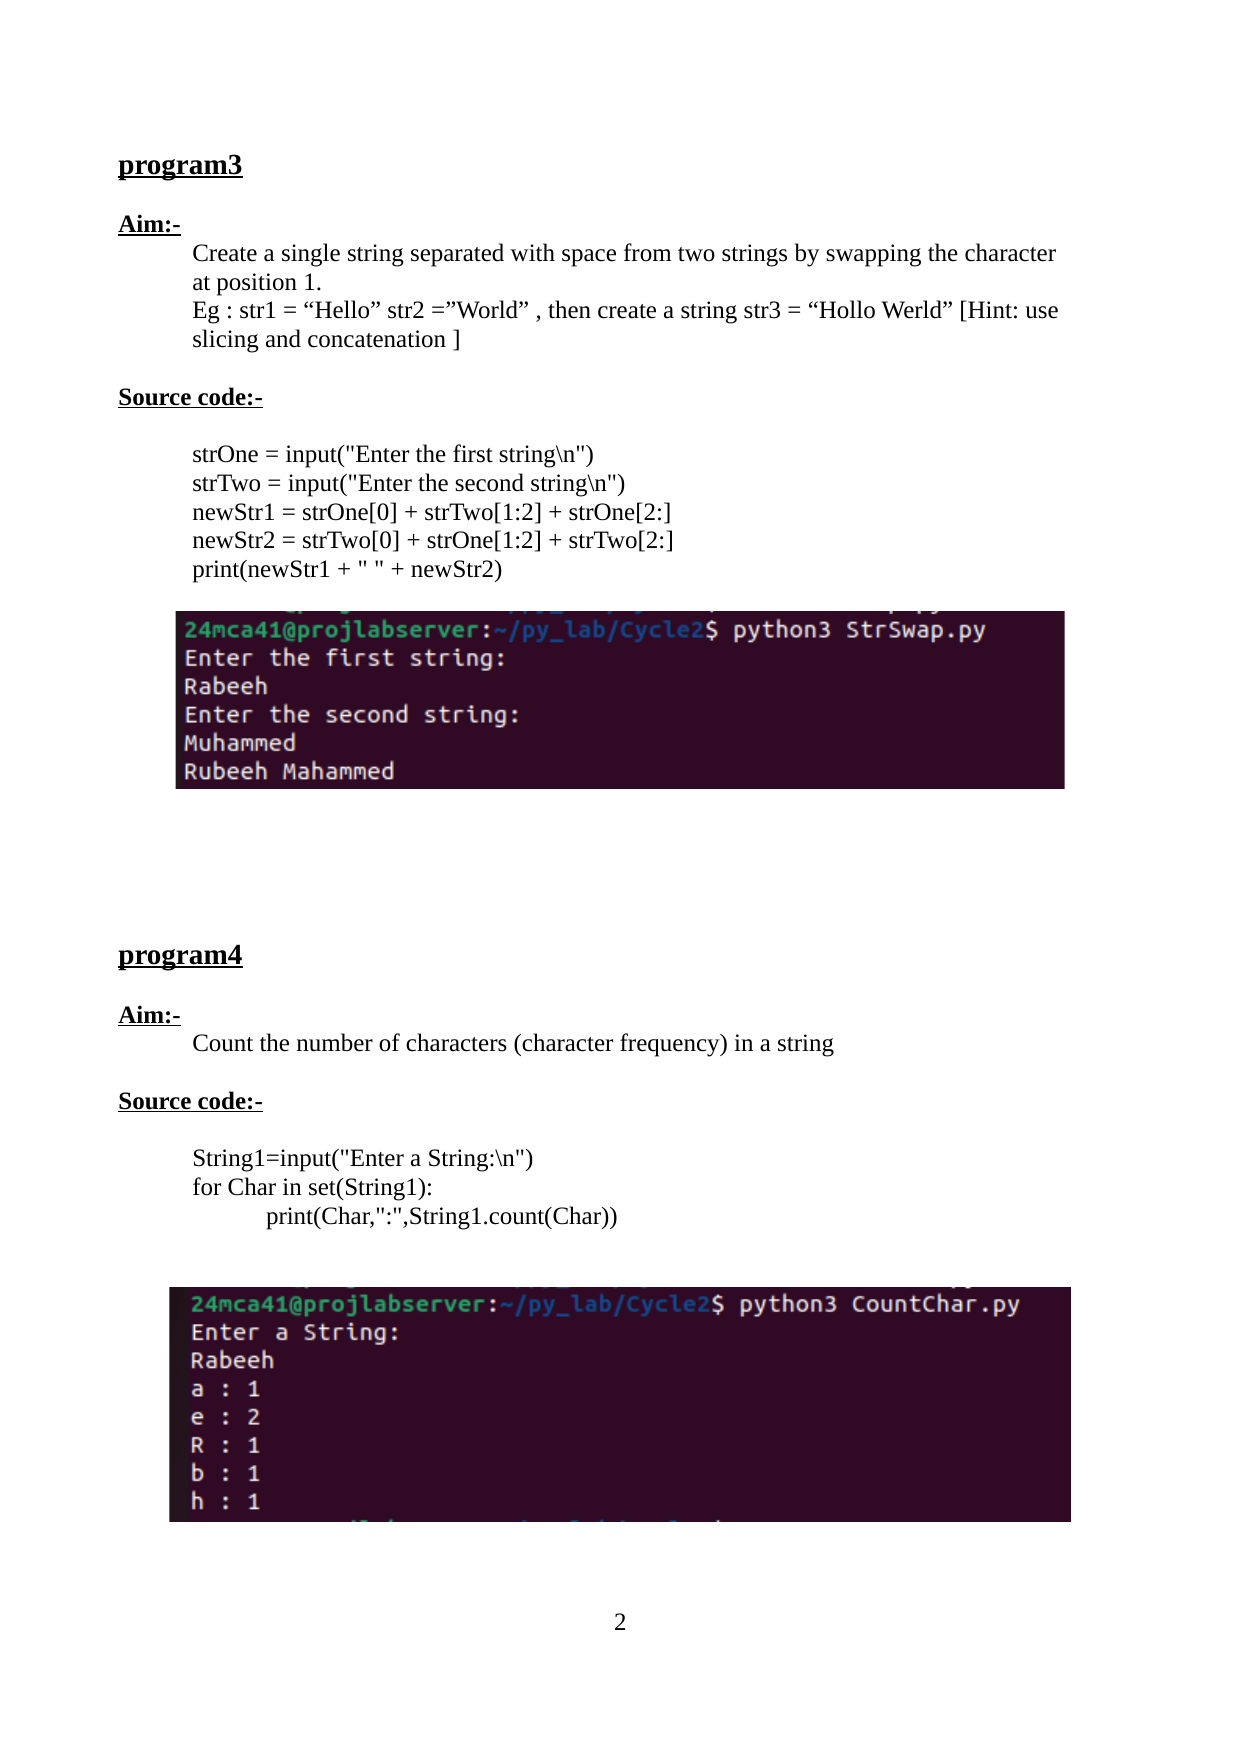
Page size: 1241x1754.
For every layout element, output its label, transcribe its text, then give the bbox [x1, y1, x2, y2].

picture [175, 611, 1065, 789]
text print(Char,":",String1.count(Char)) [118, 1201, 1122, 1230]
text program3 [118, 147, 1122, 180]
text newStr1 = strOne[0] + strTwo[1:2] + strOne[2:] [118, 497, 1122, 525]
text Aim:- [118, 1000, 1122, 1028]
text Eg : str1 = “Hello” str2 =”World” , then create a string str3 = “Hollo Werld” [Hint: use [118, 295, 1122, 324]
text strTwo = input("Enter the second string\n") [118, 468, 1122, 497]
text strOne = input("Enter the first string\n") [118, 439, 1122, 468]
text Count the number of characters (character frequency) in a string [118, 1028, 1122, 1057]
text print(newStr1 + " " + newStr2) [118, 554, 1122, 583]
text newStr2 = strTwo[0] + strOne[1:2] + strTwo[2:] [118, 525, 1122, 554]
text program4 [118, 937, 1122, 971]
text Aim:- [118, 209, 1122, 238]
text slicing and concatenation ] [118, 324, 1122, 353]
text String1=input("Enter a String:\n") [118, 1143, 1122, 1172]
text for Char in set(String1): [118, 1172, 1122, 1201]
text at position 1. [118, 267, 1122, 295]
text Create a single string separated with space from two strings by swapping the character [118, 238, 1122, 267]
text Source code:- [118, 382, 1122, 410]
text Source code:- [118, 1086, 1122, 1115]
picture [169, 1287, 1071, 1522]
